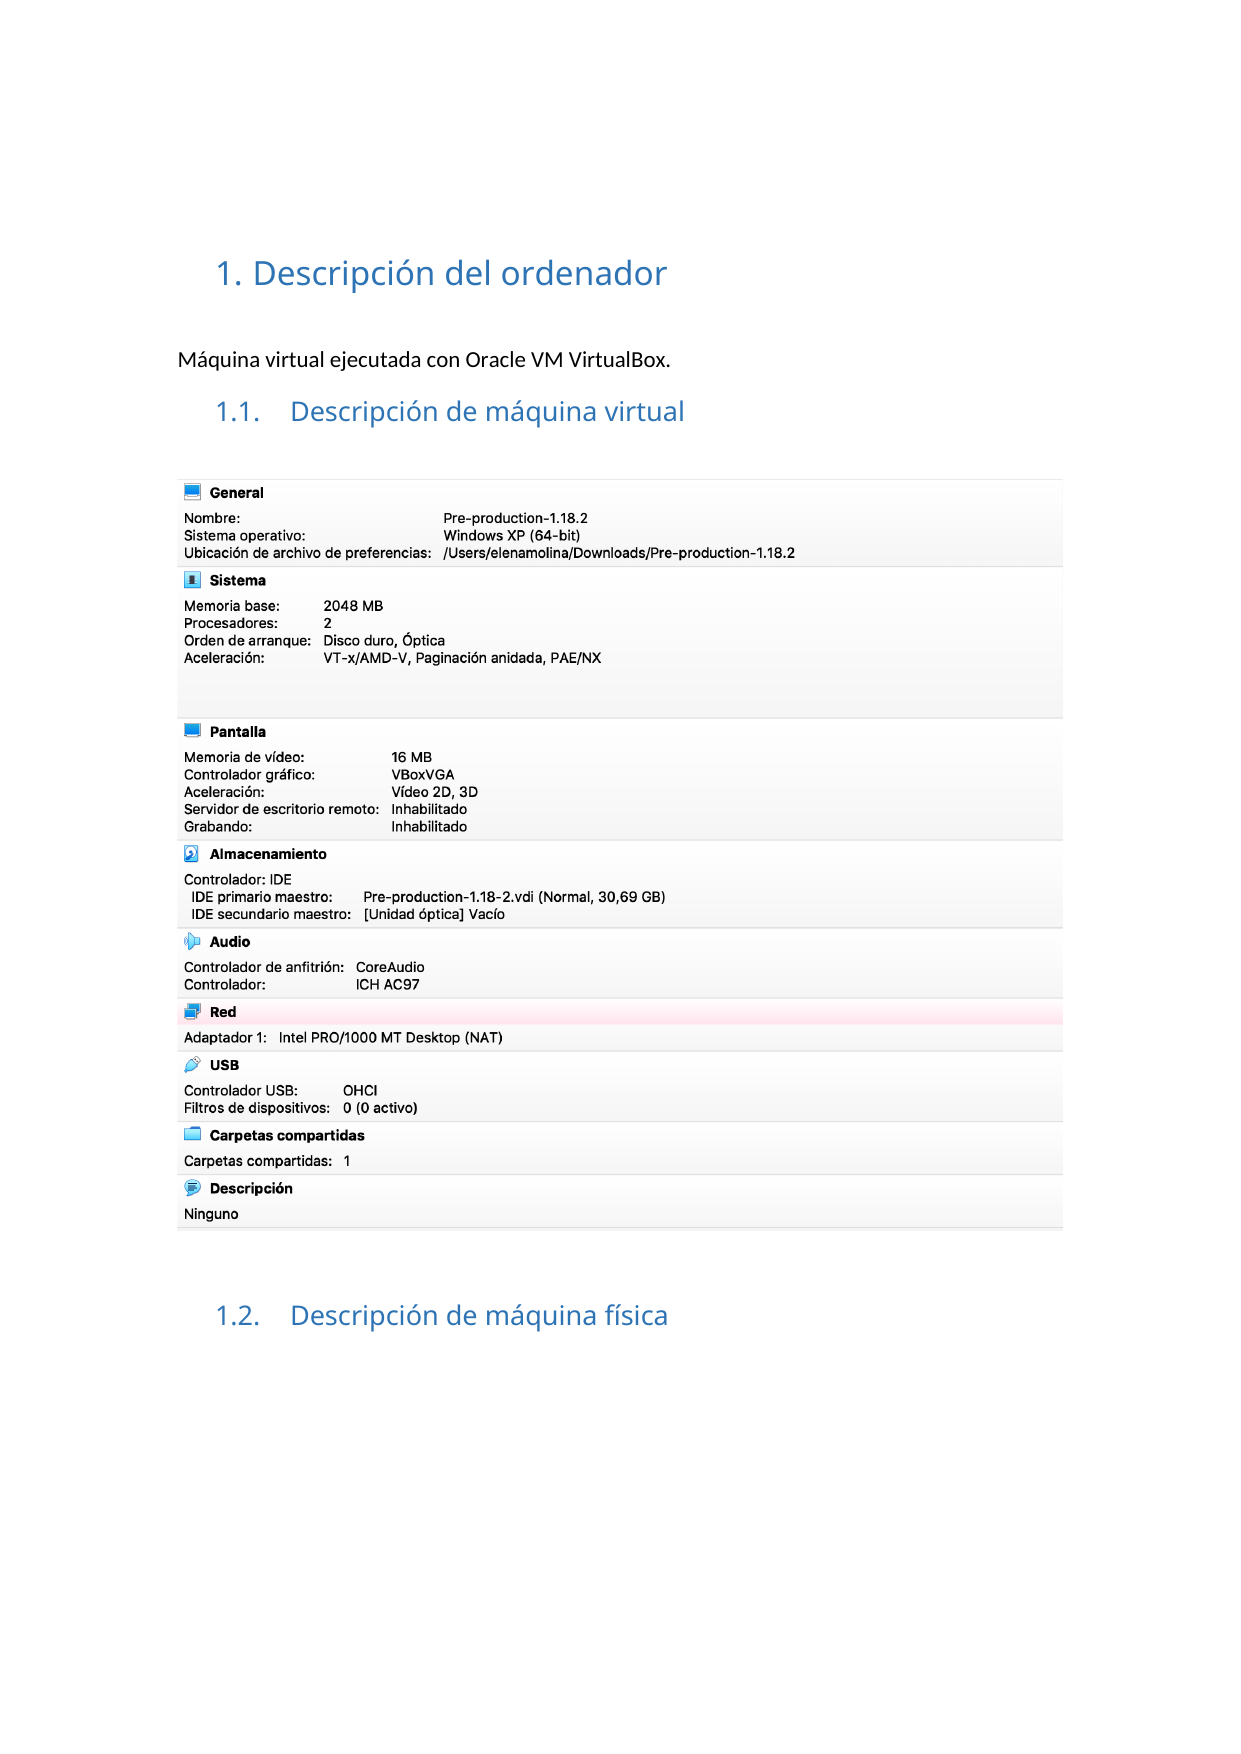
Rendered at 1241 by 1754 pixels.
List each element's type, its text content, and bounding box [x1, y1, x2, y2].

picture [177, 479, 1063, 1231]
subtitle Descripción de máquina física [215, 1297, 1063, 1333]
subtitle Descripción del ordenador [215, 250, 1063, 295]
subtitle Descripción de máquina virtual [215, 392, 1063, 429]
text Máquina virtual ejecutada con Oracle VM VirtualBox. [177, 346, 1063, 373]
